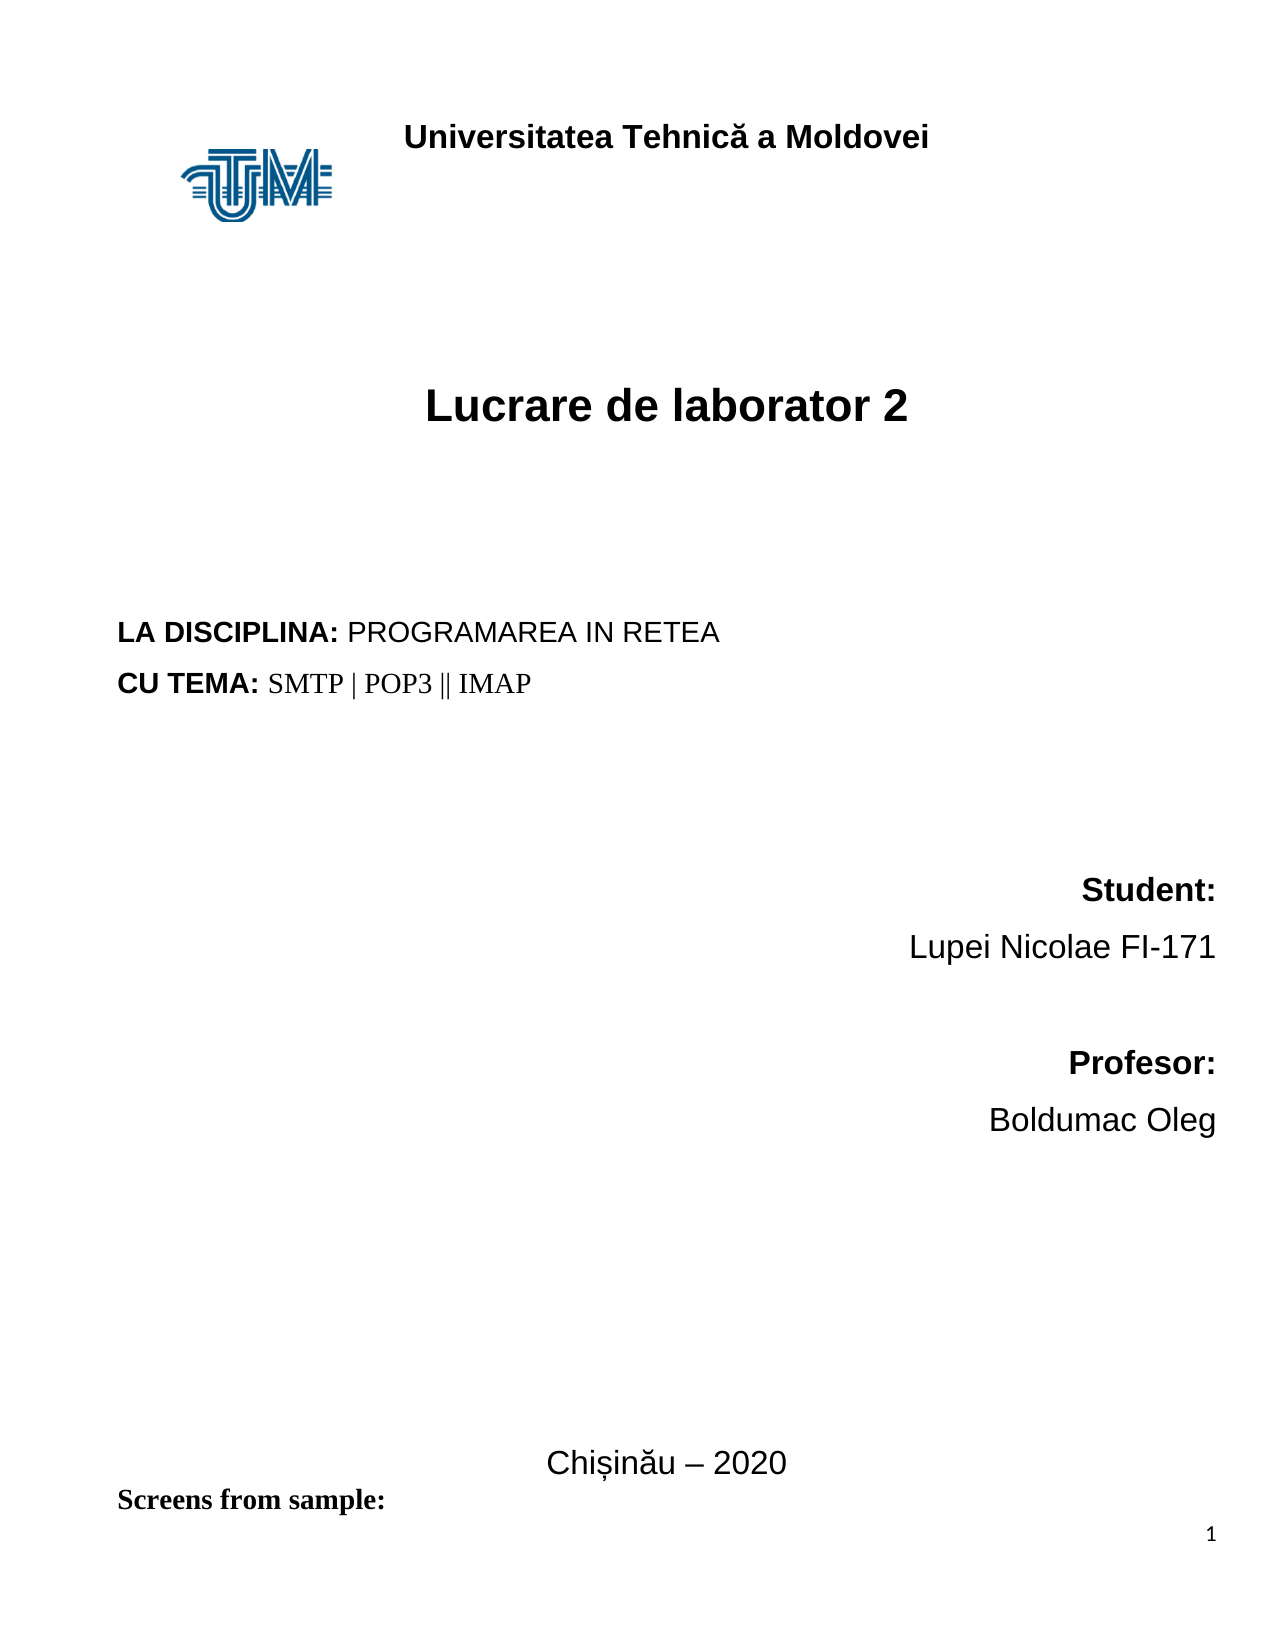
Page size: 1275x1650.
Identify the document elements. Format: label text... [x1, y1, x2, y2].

text LA DISCIPLINA: PROGRAMAREA IN RETEA [117, 616, 1216, 649]
text Student: [117, 870, 1216, 908]
text Boldumac Oleg [117, 1100, 1216, 1139]
text Profesor: [117, 1043, 1216, 1081]
text Chișinău – 2020 [117, 1443, 1216, 1482]
text Lupei Nicolae FI-171 [117, 928, 1216, 966]
text CU TEMA: SMTP | POP3 || IMAP [117, 666, 1216, 699]
picture [180, 149, 339, 222]
text Lucrare de laborator 2 [117, 378, 1216, 431]
text Screens from sample: [117, 1482, 1216, 1515]
text Universitatea Tehnică a Moldovei [117, 117, 1216, 155]
